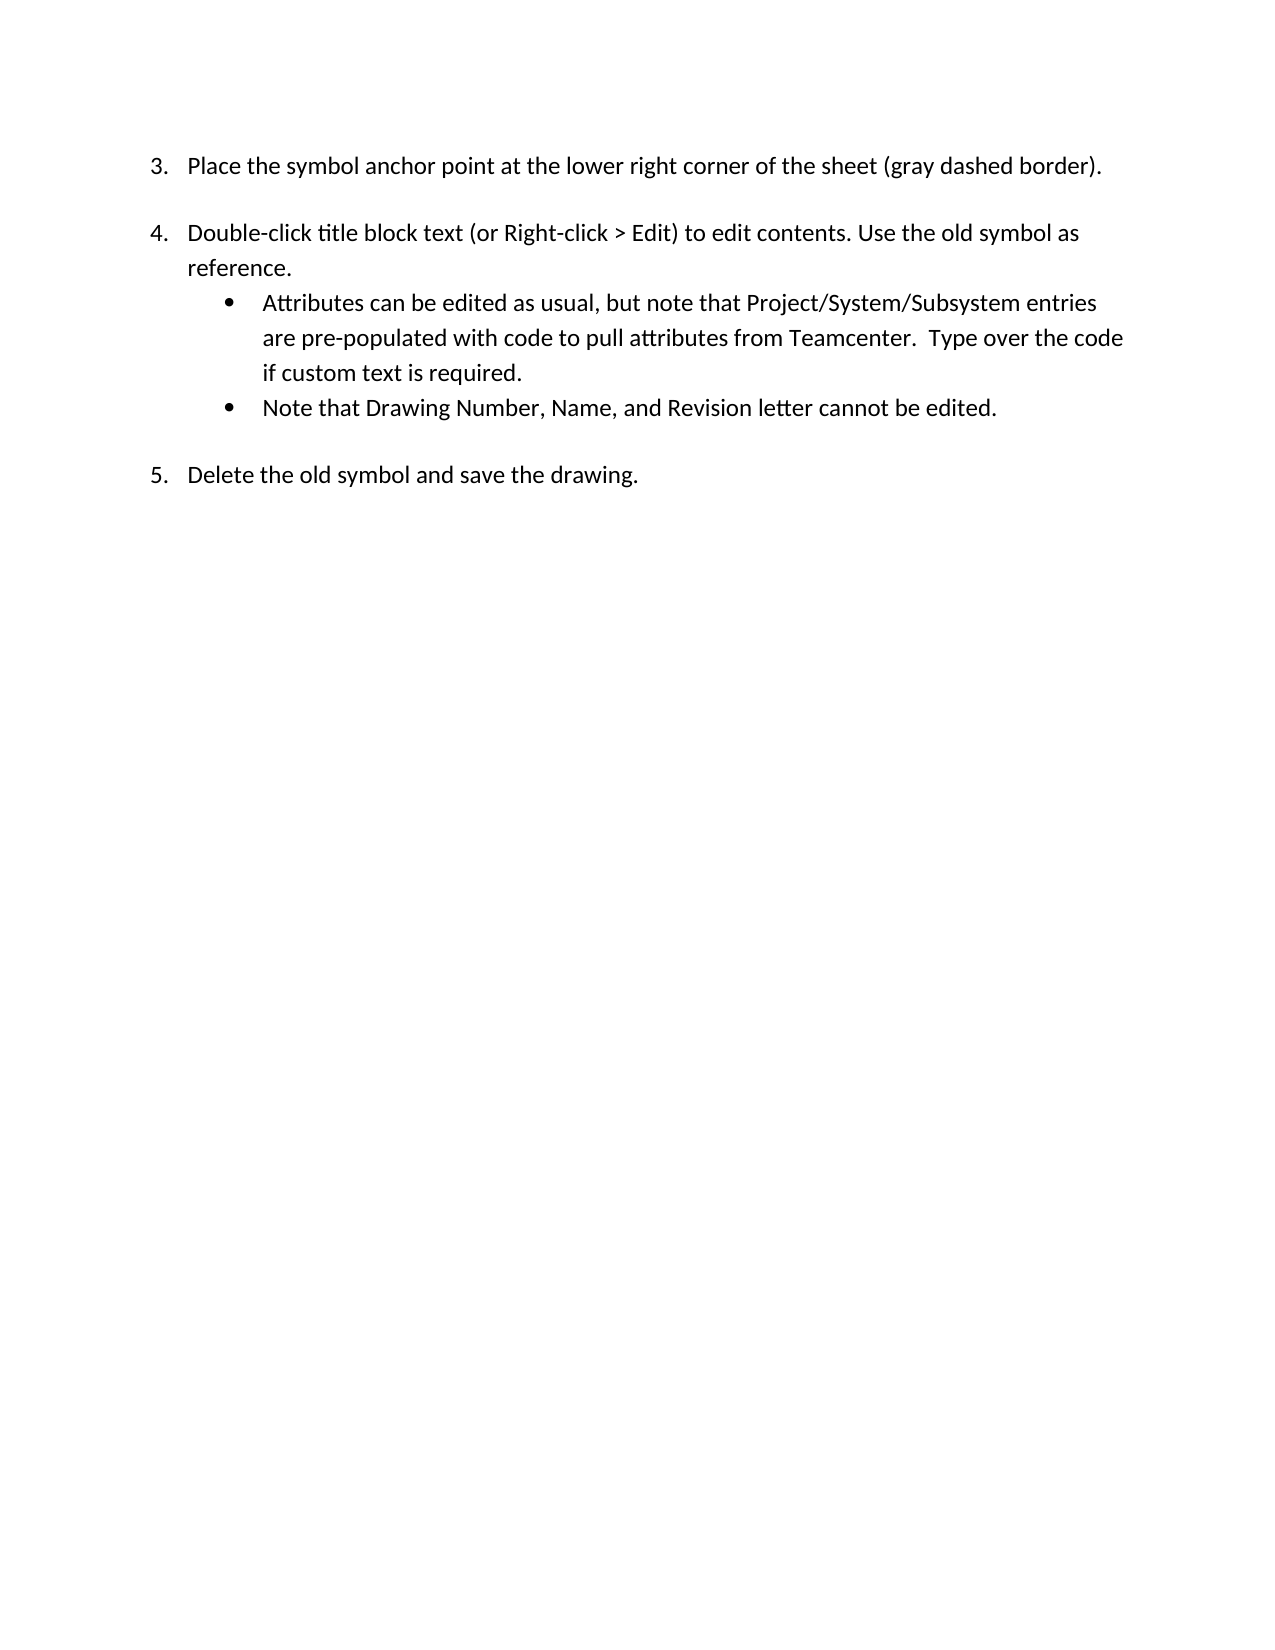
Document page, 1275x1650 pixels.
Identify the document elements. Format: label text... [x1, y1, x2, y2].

list Double-click title block text (or Right-click > Edit) to edit contents. Use the old symbol as reference. [150, 217, 1125, 282]
list Delete the old symbol and save the drawing. [150, 459, 1125, 489]
list Place the symbol anchor point at the lower right corner of the sheet (gray dashed border). [150, 150, 1125, 213]
list Attributes can be edited as usual, but note that Project/System/Subsystem entries are pre-populated with code to pull attributes from Teamcenter. Type over the code if custom text is required. [225, 287, 1125, 387]
list Note that Drawing Number, Name, and Revision letter cannot be edited. [225, 392, 1125, 454]
